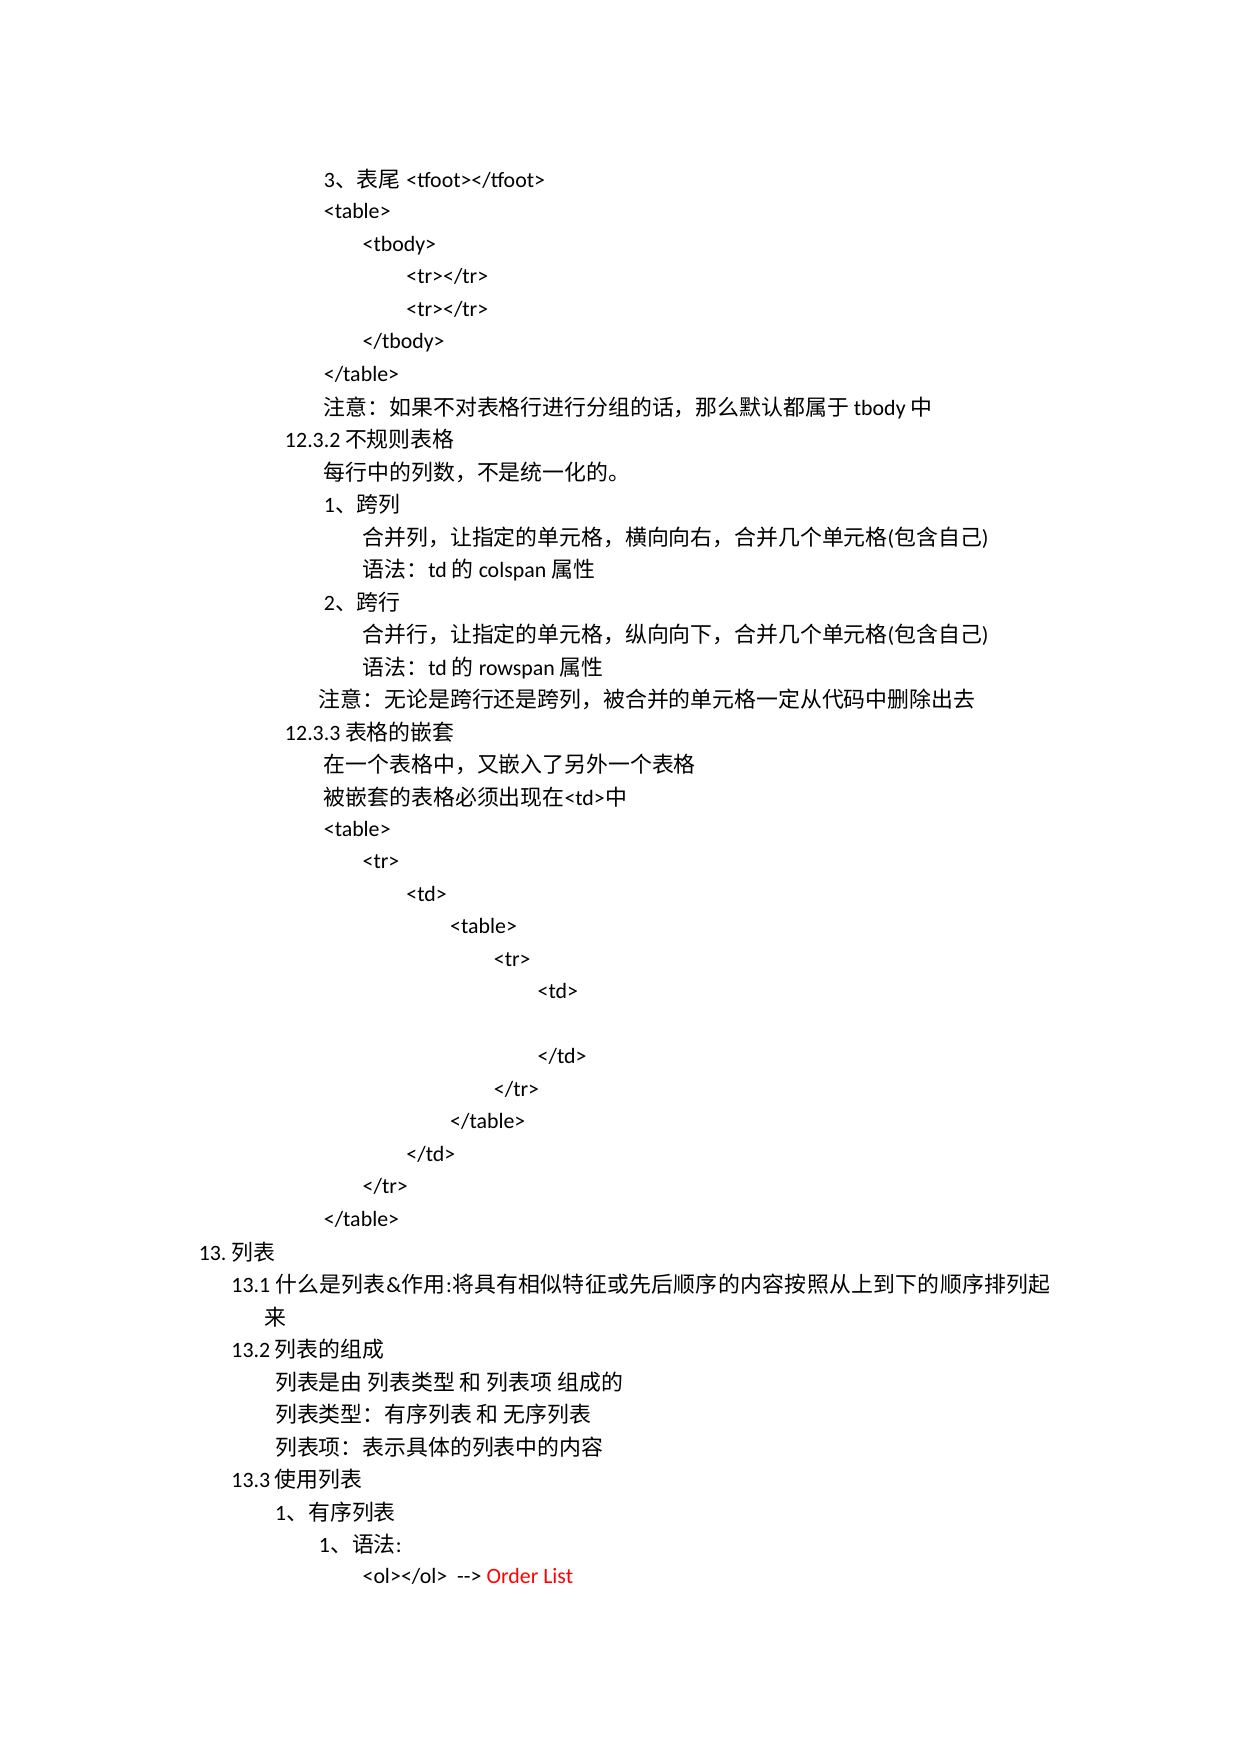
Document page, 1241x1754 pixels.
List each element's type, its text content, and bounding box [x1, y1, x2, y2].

text </tr> [187, 1169, 1053, 1202]
text 13.2列表的组成 [187, 1332, 1053, 1364]
text 每行中的列数，不是统一化的。 [187, 454, 1053, 487]
text </table> [187, 357, 1053, 389]
text </tr> [187, 1072, 1053, 1104]
text <td> [187, 974, 1053, 1007]
text 列表是由 列表类型 和 列表项 组成的 [187, 1364, 1053, 1397]
text 语法：td 的 rowspan 属性 [187, 649, 1053, 682]
text 2、跨行 [187, 584, 1053, 617]
text <tbody> [187, 227, 1053, 259]
text <tr></tr> [187, 259, 1053, 292]
text 列表类型：有序列表 和 无序列表 [187, 1397, 1053, 1429]
text 注意：如果不对表格行进行分组的话，那么默认都属于 tbody 中 [187, 389, 1053, 422]
text 1、跨列 [187, 487, 1053, 519]
text <ol></ol> --> Order List [187, 1559, 1053, 1592]
text </table> [187, 1104, 1053, 1137]
text 13. 列表 [187, 1234, 1053, 1267]
text 3、表尾 <tfoot></tfoot> [187, 162, 1053, 194]
text </td> [187, 1137, 1053, 1169]
text </table> [187, 1202, 1053, 1234]
text 列表项：表示具体的列表中的内容 [187, 1429, 1053, 1462]
text 合并行，让指定的单元格，纵向向下，合并几个单元格(包含自己) [187, 617, 1053, 649]
text 13.1什么是列表&作用:将具有相似特征或先后顺序的内容按照从上到下的顺序排列起来 [231, 1267, 1053, 1332]
text <td> [187, 877, 1053, 909]
text 1、语法: [187, 1527, 1053, 1559]
text 被嵌套的表格必须出现在<td>中 [187, 779, 1053, 812]
text <table> [187, 909, 1053, 942]
text </tbody> [187, 324, 1053, 357]
text <table> [187, 194, 1053, 227]
text 语法：td 的 colspan 属性 [187, 552, 1053, 584]
text 13.3使用列表 [187, 1462, 1053, 1494]
text 合并列，让指定的单元格，横向向右，合并几个单元格(包含自己) [187, 519, 1053, 552]
text 1、有序列表 [187, 1494, 1053, 1527]
text 在一个表格中，又嵌入了另外一个表格 [187, 747, 1053, 779]
text <tr></tr> [187, 292, 1053, 324]
text 12.3.3表格的嵌套 [187, 714, 1053, 747]
text <tr> [187, 942, 1053, 974]
text 注意：无论是跨行还是跨列，被合并的单元格一定从代码中删除出去 [187, 682, 1053, 714]
text <table> [187, 812, 1053, 844]
text <tr> [187, 844, 1053, 877]
text 12.3.2不规则表格 [187, 422, 1053, 454]
text </td> [187, 1039, 1053, 1072]
